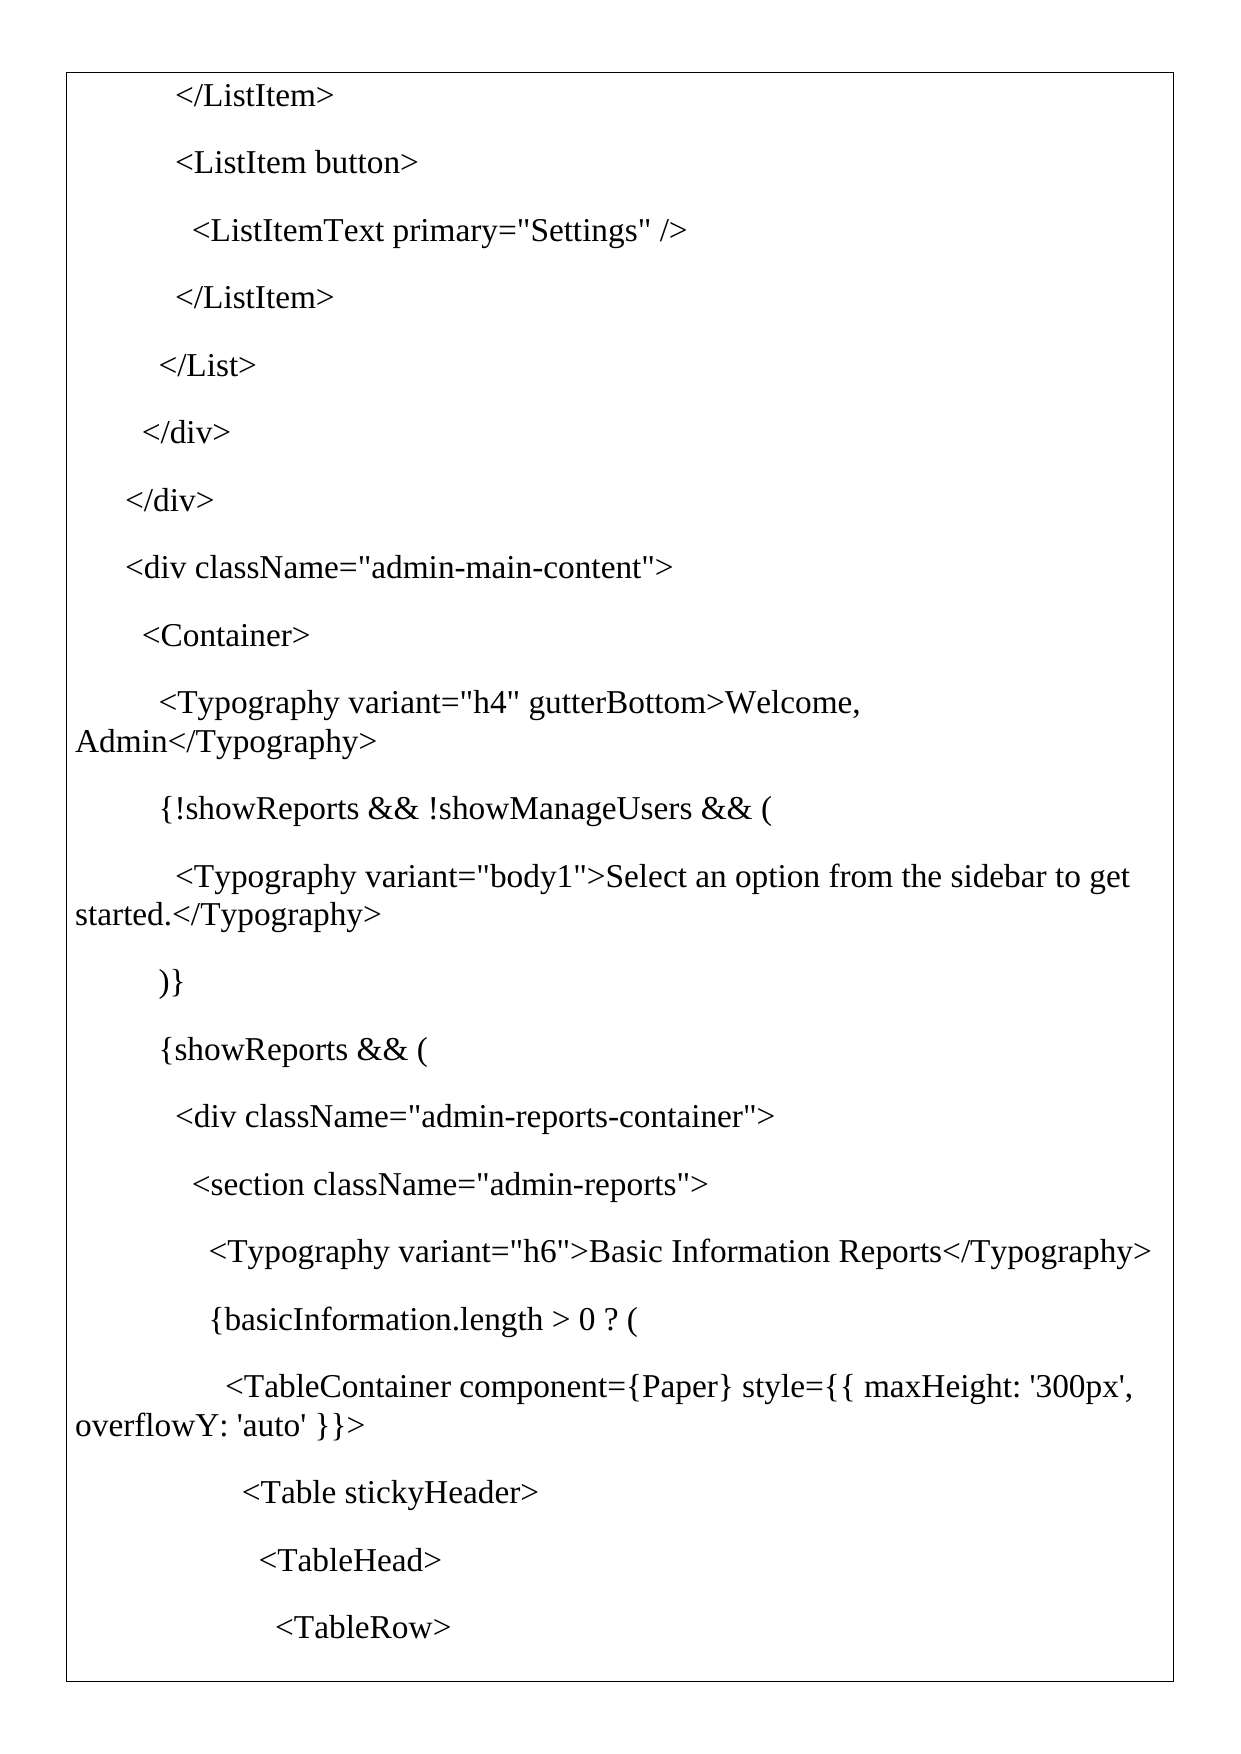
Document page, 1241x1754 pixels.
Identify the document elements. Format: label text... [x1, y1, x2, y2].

text </ListItem> [75, 277, 1165, 316]
text </List> [75, 345, 1165, 383]
text {!showReports && !showManageUsers && ( [75, 788, 1165, 827]
text <div className="admin-reports-container"> [75, 1097, 1165, 1135]
text {basicInformation.length > 0 ? ( [75, 1299, 1165, 1337]
text <TableContainer component={Paper} style={{ maxHeight: '300px', overflowY: 'auto' }}> [75, 1367, 1165, 1443]
text <ListItem button> [75, 142, 1165, 181]
text <Table stickyHeader> [75, 1472, 1165, 1511]
text <Container> [75, 615, 1165, 653]
text <Typography variant="h6">Basic Information Reports</Typography> [75, 1232, 1165, 1270]
text <Typography variant="body1">Select an option from the sidebar to get started.</Typography> [75, 856, 1165, 932]
text </div> [75, 480, 1165, 518]
text )} [75, 962, 1165, 1000]
text <TableRow> [75, 1607, 1165, 1646]
text {showReports && ( [75, 1029, 1165, 1067]
text <section className="admin-reports"> [75, 1164, 1165, 1202]
text <ListItemText primary="Settings" /> [75, 210, 1165, 248]
text </ListItem> [75, 75, 1165, 113]
text </div> [75, 412, 1165, 451]
text <div className="admin-main-content"> [75, 547, 1165, 586]
text <Typography variant="h4" gutterBottom>Welcome, Admin</Typography> [75, 682, 1165, 759]
text <TableHead> [75, 1540, 1165, 1578]
